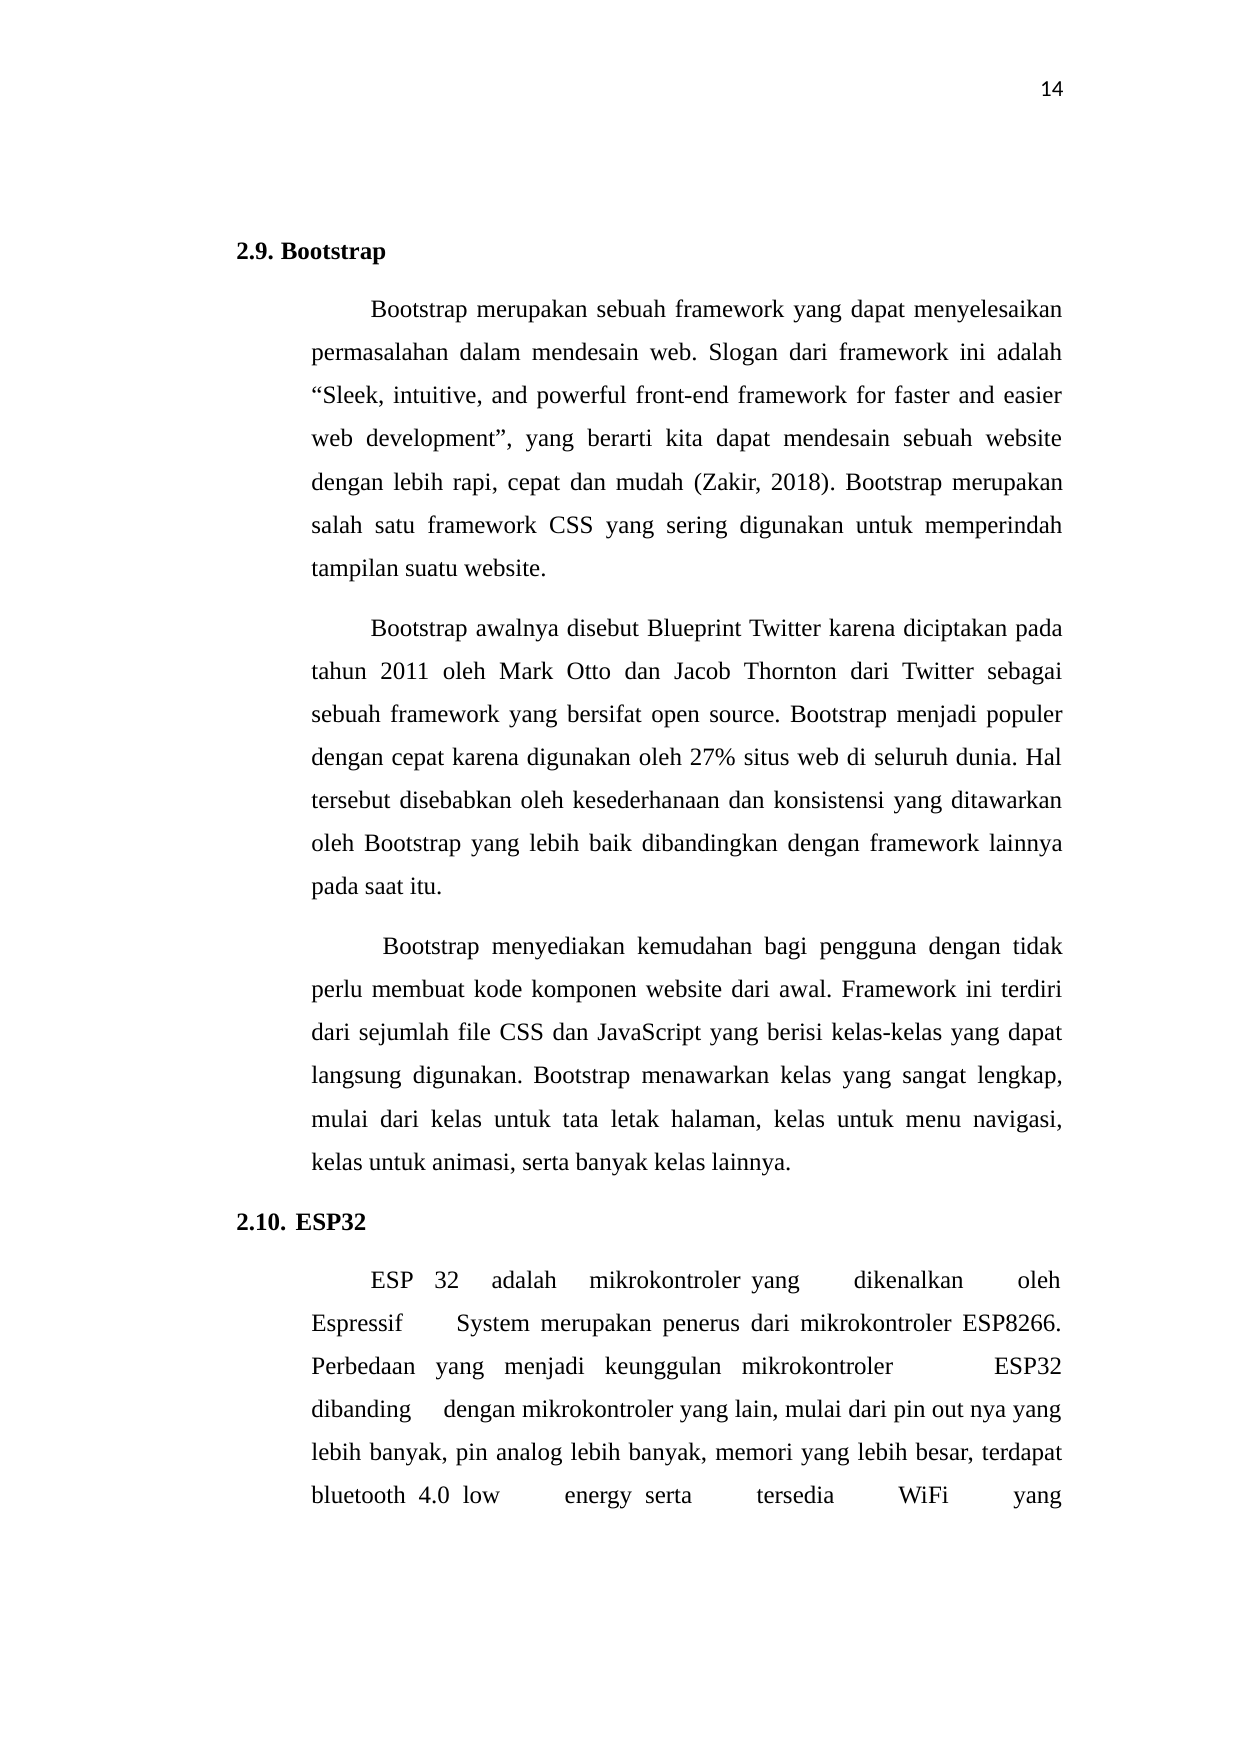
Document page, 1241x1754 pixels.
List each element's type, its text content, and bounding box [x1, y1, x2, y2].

text Bootstrap awalnya disebut Blueprint Twitter karena diciptakan pada tahun 2011 oleh Mark Otto dan Jacob Thornton dari Twitter sebagai sebuah framework yang bersifat open source. Bootstrap menjadi populer dengan cepat karena digunakan oleh 27% situs web di seluruh dunia. Hal tersebut disebabkan oleh kesederhanaan dan konsistensi yang ditawarkan oleh Bootstrap yang lebih baik dibandingkan dengan framework lainnya pada saat itu. [311, 613, 1063, 900]
subtitle ESP32 [236, 1207, 1063, 1236]
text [311, 1265, 1063, 1509]
subtitle Bootstrap [236, 236, 1063, 265]
text Bootstrap menyediakan kemudahan bagi pengguna dengan tidak perlu membuat kode komponen website dari awal. Framework ini terdiri dari sejumlah file CSS dan JavaScript yang berisi kelas-kelas yang dapat langsung digunakan. Bootstrap menawarkan kelas yang sangat lengkap, mulai dari kelas untuk tata letak halaman, kelas untuk menu navigasi, kelas untuk animasi, serta banyak kelas lainnya. [311, 931, 1063, 1176]
text Bootstrap merupakan sebuah framework yang dapat menyelesaikan permasalahan dalam mendesain web. Slogan dari framework ini adalah “Sleek, intuitive, and powerful front-end framework for faster and easier web development”, yang berarti kita dapat mendesain sebuah website dengan lebih rapi, cepat dan mudah . Bootstrap merupakan salah satu framework CSS yang sering digunakan untuk memperindah tampilan suatu website. [311, 294, 1063, 582]
